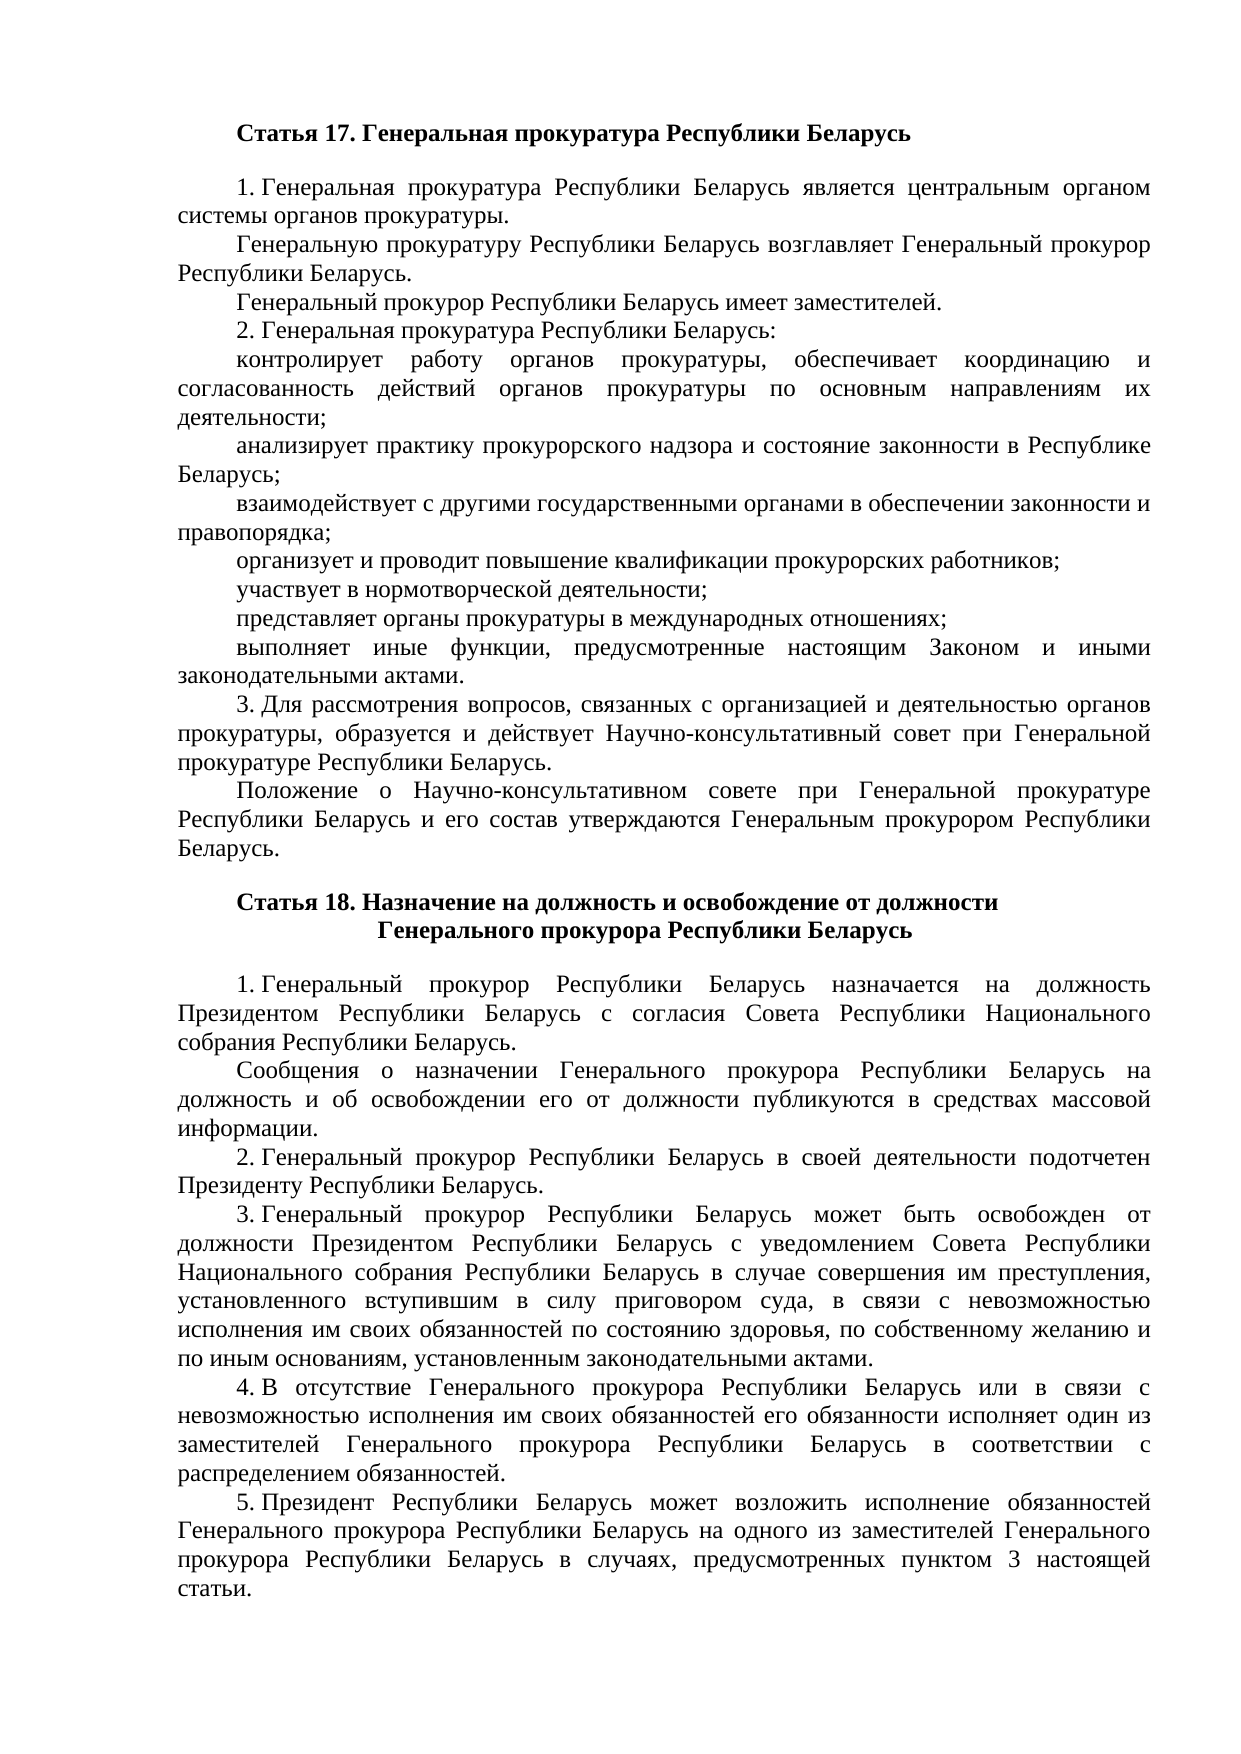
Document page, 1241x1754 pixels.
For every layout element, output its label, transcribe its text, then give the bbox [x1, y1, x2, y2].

text представляет органы прокуратуры в международных отношениях; [177, 603, 1152, 632]
text 1. Генеральная прокуратура Республики Беларусь является центральным органом системы органов прокуратуры. [177, 172, 1152, 229]
text Сообщения о назначении Генерального прокурора Республики Беларусь на должность и об освобождении его от должности публикуются в средствах массовой информации. [177, 1056, 1152, 1142]
text Генеральный прокурор Республики Беларусь имеет заместителей. [177, 287, 1152, 316]
text выполняет иные функции, предусмотренные настоящим Законом и иными законодательными актами. [177, 632, 1152, 689]
text Статья 18. Назначение на должность и освобождение от должности Генерального прокурора Республики Беларусь [236, 887, 1152, 944]
text 2. Генеральный прокурор Республики Беларусь в своей деятельности подотчетен Президенту Республики Беларусь. [177, 1142, 1152, 1199]
text 3. Для рассмотрения вопросов, связанных с организацией и деятельностью органов прокуратуры, образуется и действует Научно-консультативный совет при Генеральной прокуратуре Республики Беларусь. [177, 689, 1152, 776]
text организует и проводит повышение квалификации прокурорских работников; [177, 546, 1152, 574]
text Положение о Научно-консультативном совете при Генеральной прокуратуре Республики Беларусь и его состав утверждаются Генеральным прокурором Республики Беларусь. [177, 776, 1152, 862]
text контролирует работу органов прокуратуры, обеспечивает координацию и согласованность действий органов прокуратуры по основным направлениям их деятельности; [177, 344, 1152, 431]
text 4. В отсутствие Генерального прокурора Республики Беларусь или в связи с невозможностью исполнения им своих обязанностей его обязанности исполняет один из заместителей Генерального прокурора Республики Беларусь в соответствии с распределением обязанностей. [177, 1372, 1152, 1487]
text Статья 17. Генеральная прокуратура Республики Беларусь [236, 118, 1152, 147]
text Генеральную прокуратуру Республики Беларусь возглавляет Генеральный прокурор Республики Беларусь. [177, 229, 1152, 287]
text 1. Генеральный прокурор Республики Беларусь назначается на должность Президентом Республики Беларусь с согласия Совета Республики Национального собрания Республики Беларусь. [177, 969, 1152, 1056]
text участвует в нормотворческой деятельности; [177, 574, 1152, 603]
text анализирует практику прокурорского надзора и состояние законности в Республике Беларусь; [177, 431, 1152, 488]
text 2. Генеральная прокуратура Республики Беларусь: [177, 316, 1152, 344]
text 5. Президент Республики Беларусь может возложить исполнение обязанностей Генерального прокурора Республики Беларусь на одного из заместителей Генерального прокурора Республики Беларусь в случаях, предусмотренных пунктом 3 настоящей статьи. [177, 1487, 1152, 1602]
text взаимодействует с другими государственными органами в обеспечении законности и правопорядка; [177, 488, 1152, 546]
text 3. Генеральный прокурор Республики Беларусь может быть освобожден от должности Президентом Республики Беларусь с уведомлением Совета Республики Национального собрания Республики Беларусь в случае совершения им преступления, установленного вступившим в силу приговором суда, в связи с невозможностью исполнения им своих обязанностей по состоянию здоровья, по собственному желанию и по иным основаниям, установленным законодательными актами. [177, 1199, 1152, 1372]
